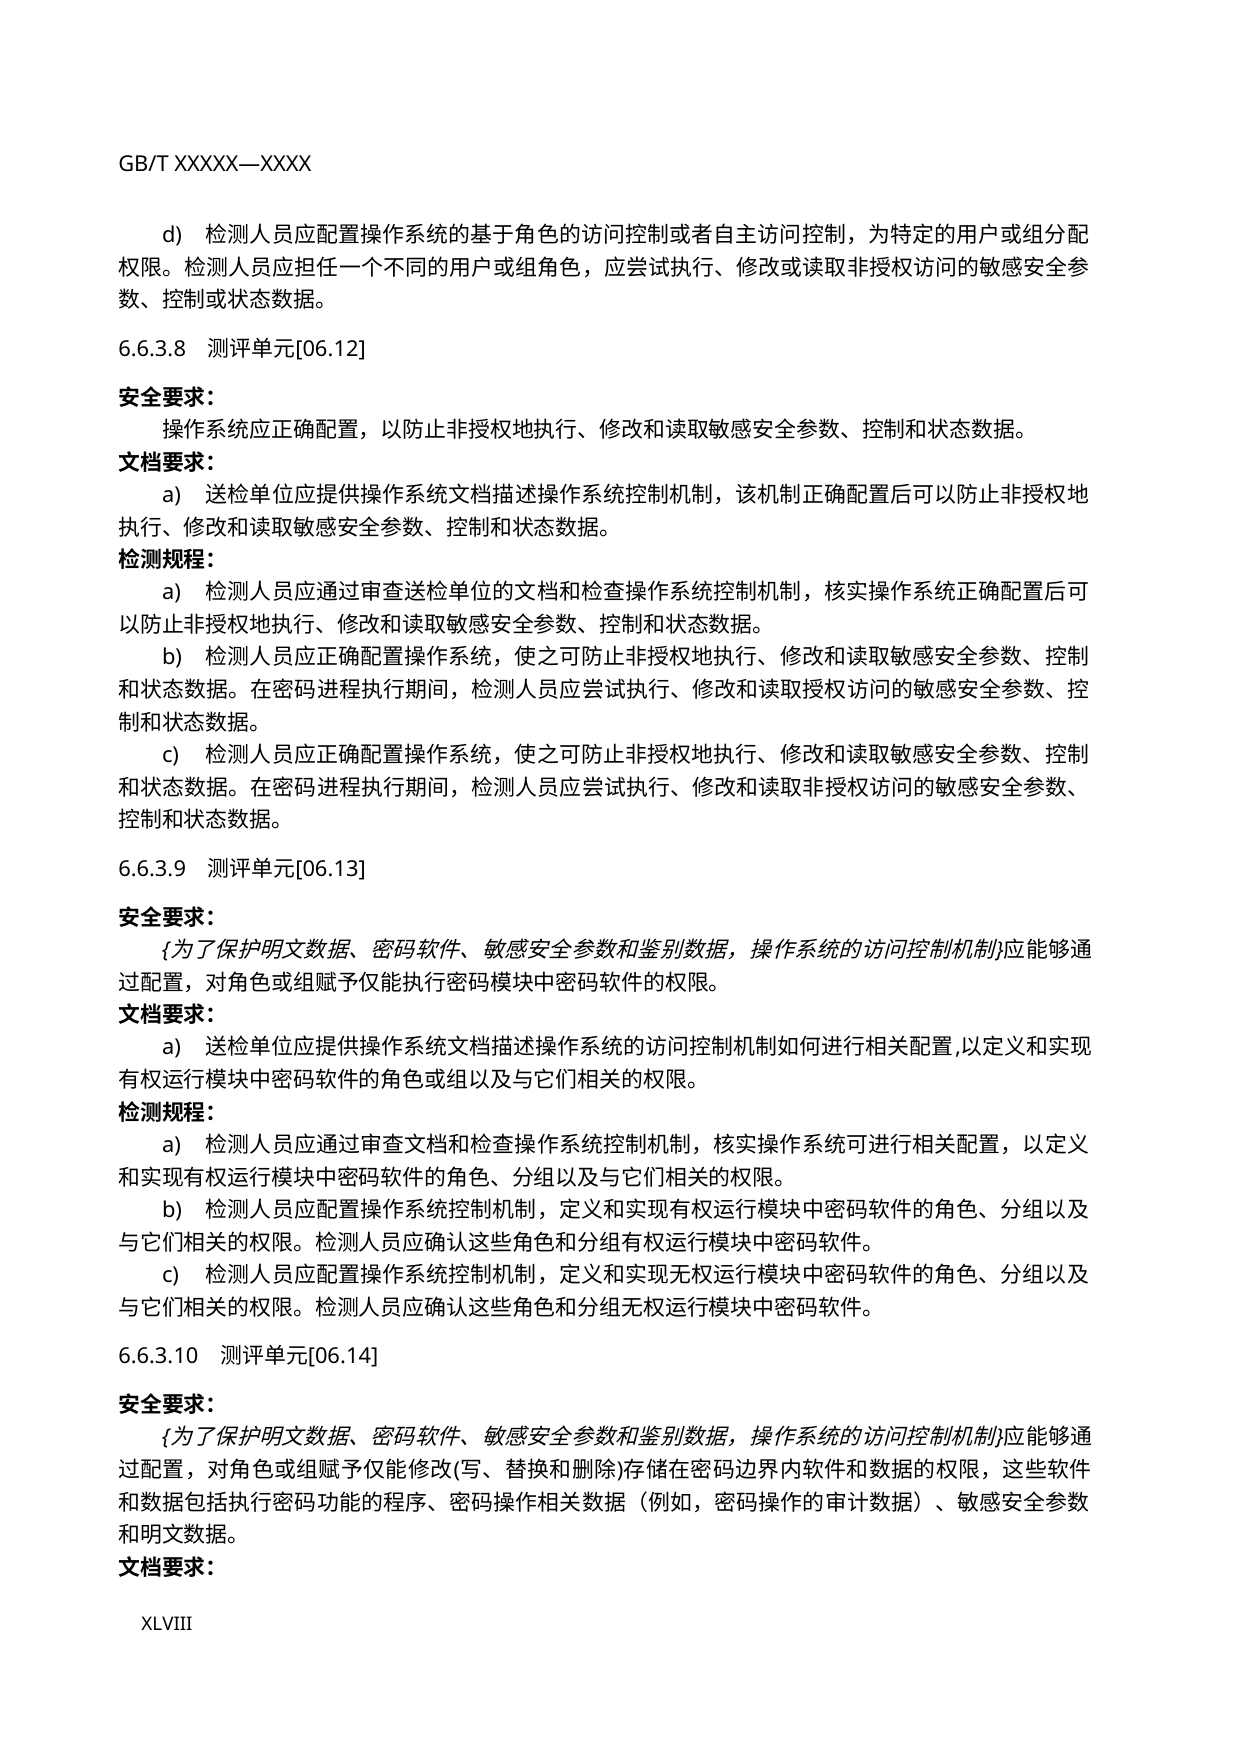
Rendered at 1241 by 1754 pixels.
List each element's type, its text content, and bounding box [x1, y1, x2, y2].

list 检测人员应配置操作系统控制机制，定义和实现无权运行模块中密码软件的角色、分组以及与它们相关的权限。检测人员应确认这些角色和分组无权运行模块中密码软件。 [118, 1257, 1093, 1322]
list 检测人员应配置操作系统的基于角色的访问控制或者自主访问控制，为特定的用户或组分配权限。检测人员应担任一个不同的用户或组角色，应尝试执行、修改或读取非授权访问的敏感安全参数、控制或状态数据。 [118, 217, 1093, 314]
text {为了保护明文数据、密码软件、敏感安全参数和鉴别数据，操作系统的访问控制机制}应能够通过配置，对角色或组赋予仅能执行密码模块中密码软件的权限。 [118, 932, 1093, 997]
text 文档要求： [118, 1549, 1093, 1582]
text 测评单元[06.14] [118, 1338, 1093, 1370]
text 测评单元[06.13] [118, 850, 1093, 883]
list 送检单位应提供操作系统文档描述操作系统的访问控制机制如何进行相关配置,以定义和实现有权运行模块中密码软件的角色或组以及与它们相关的权限。 [118, 1029, 1093, 1094]
text 检测规程： [118, 1094, 1093, 1127]
text 操作系统应正确配置，以防止非授权地执行、修改和读取敏感安全参数、控制和状态数据。 [118, 412, 1093, 444]
text {为了保护明文数据、密码软件、敏感安全参数和鉴别数据，操作系统的访问控制机制}应能够通过配置，对角色或组赋予仅能修改(写、替换和删除)存储在密码边界内软件和数据的权限，这些软件和数据包括执行密码功能的程序、密码操作相关数据（例如，密码操作的审计数据）、敏感安全参数和明文数据。 [118, 1419, 1093, 1549]
text 安全要求： [118, 899, 1093, 932]
text 测评单元[06.12] [118, 330, 1093, 363]
text 文档要求： [118, 444, 1093, 477]
list 送检单位应提供操作系统文档描述操作系统控制机制，该机制正确配置后可以防止非授权地执行、修改和读取敏感安全参数、控制和状态数据。 [118, 477, 1093, 542]
list 检测人员应通过审查送检单位的文档和检查操作系统控制机制，核实操作系统正确配置后可以防止非授权地执行、修改和读取敏感安全参数、控制和状态数据。 [118, 574, 1093, 639]
list 检测人员应配置操作系统控制机制，定义和实现有权运行模块中密码软件的角色、分组以及与它们相关的权限。检测人员应确认这些角色和分组有权运行模块中密码软件。 [118, 1192, 1093, 1257]
list 检测人员应通过审查文档和检查操作系统控制机制，核实操作系统可进行相关配置，以定义和实现有权运行模块中密码软件的角色、分组以及与它们相关的权限。 [118, 1127, 1093, 1192]
list 检测人员应正确配置操作系统，使之可防止非授权地执行、修改和读取敏感安全参数、控制和状态数据。在密码进程执行期间，检测人员应尝试执行、修改和读取非授权访问的敏感安全参数、控制和状态数据。 [118, 737, 1093, 834]
text 安全要求： [118, 1387, 1093, 1419]
list 检测人员应正确配置操作系统，使之可防止非授权地执行、修改和读取敏感安全参数、控制和状态数据。在密码进程执行期间，检测人员应尝试执行、修改和读取授权访问的敏感安全参数、控制和状态数据。 [118, 639, 1093, 737]
text 检测规程： [118, 542, 1093, 574]
text 安全要求： [118, 379, 1093, 412]
text 文档要求： [118, 997, 1093, 1029]
